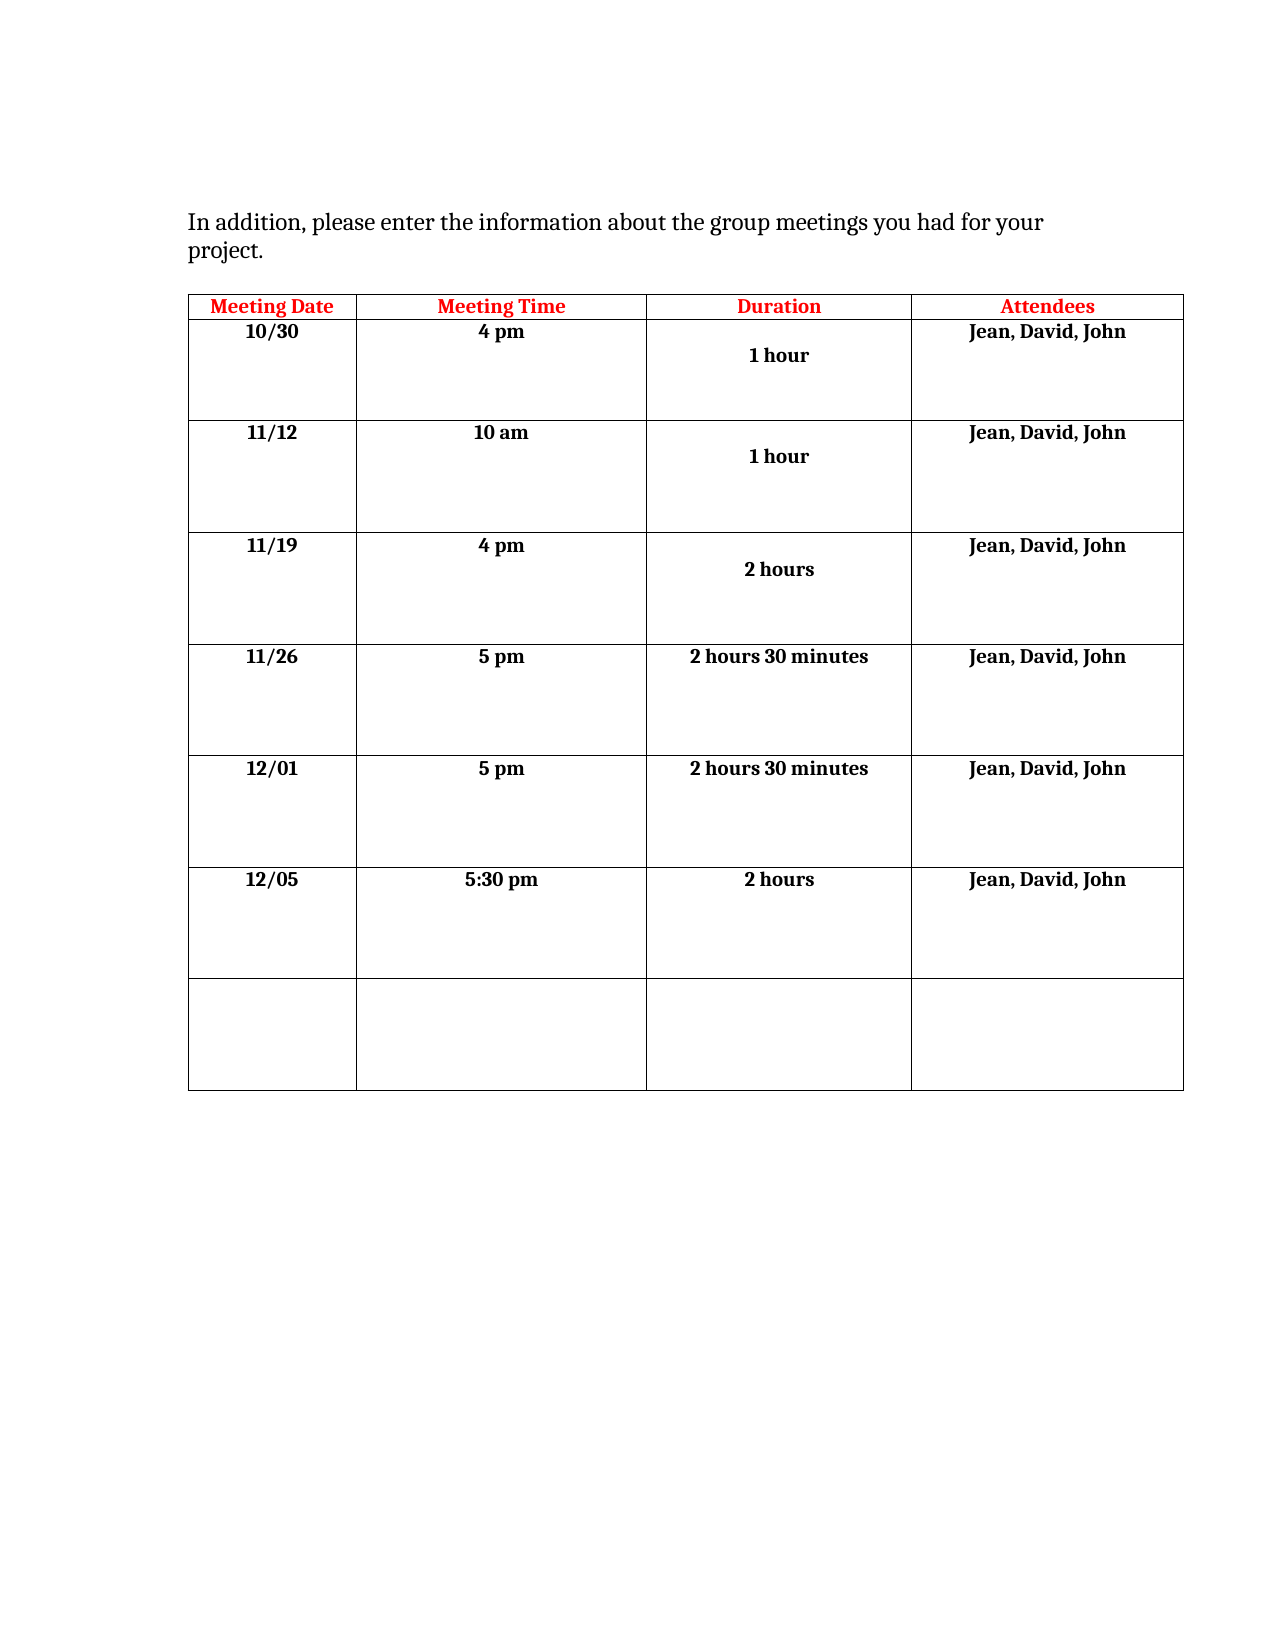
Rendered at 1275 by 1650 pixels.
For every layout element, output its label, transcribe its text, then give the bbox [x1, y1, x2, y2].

table_cell [912, 979, 1183, 1089]
table_header Meeting Time [357, 295, 646, 319]
table_cell 10 am [357, 421, 646, 532]
table_cell 4 pm [357, 533, 646, 644]
table_cell Jean, David, John [912, 868, 1183, 978]
table_cell 10/30 [189, 320, 356, 420]
table_header Attendees [912, 295, 1183, 319]
table_cell 2 hours [647, 533, 911, 644]
table_cell 11/26 [189, 645, 356, 755]
table_cell [189, 979, 356, 1089]
table_cell 5 pm [357, 645, 646, 755]
table_cell 4 pm [357, 320, 646, 420]
table_cell [647, 979, 911, 1089]
table_cell Jean, David, John [912, 320, 1183, 420]
table_cell 5:30 pm [357, 868, 646, 978]
table_cell 11/19 [189, 533, 356, 644]
table_cell 11/12 [189, 421, 356, 532]
table_cell 12/01 [189, 756, 356, 867]
table_cell 5 pm [357, 756, 646, 867]
table_cell Jean, David, John [912, 756, 1183, 867]
table_header Meeting Date [189, 295, 356, 319]
table_cell 1 hour [647, 320, 911, 420]
table_cell 2 hours 30 minutes [647, 756, 911, 867]
table_cell Jean, David, John [912, 533, 1183, 644]
table_cell 12/05 [189, 868, 356, 978]
table_cell Jean, David, John [912, 645, 1183, 755]
table_cell Jean, David, John [912, 421, 1183, 532]
table_cell 2 hours [647, 868, 911, 978]
text In addition, please enter the information about the group meetings you had for your project. [187, 207, 1087, 265]
table_cell [357, 979, 646, 1089]
table_header Duration [647, 295, 911, 319]
table_cell 1 hour [647, 421, 911, 532]
table_cell 2 hours 30 minutes [647, 645, 911, 755]
